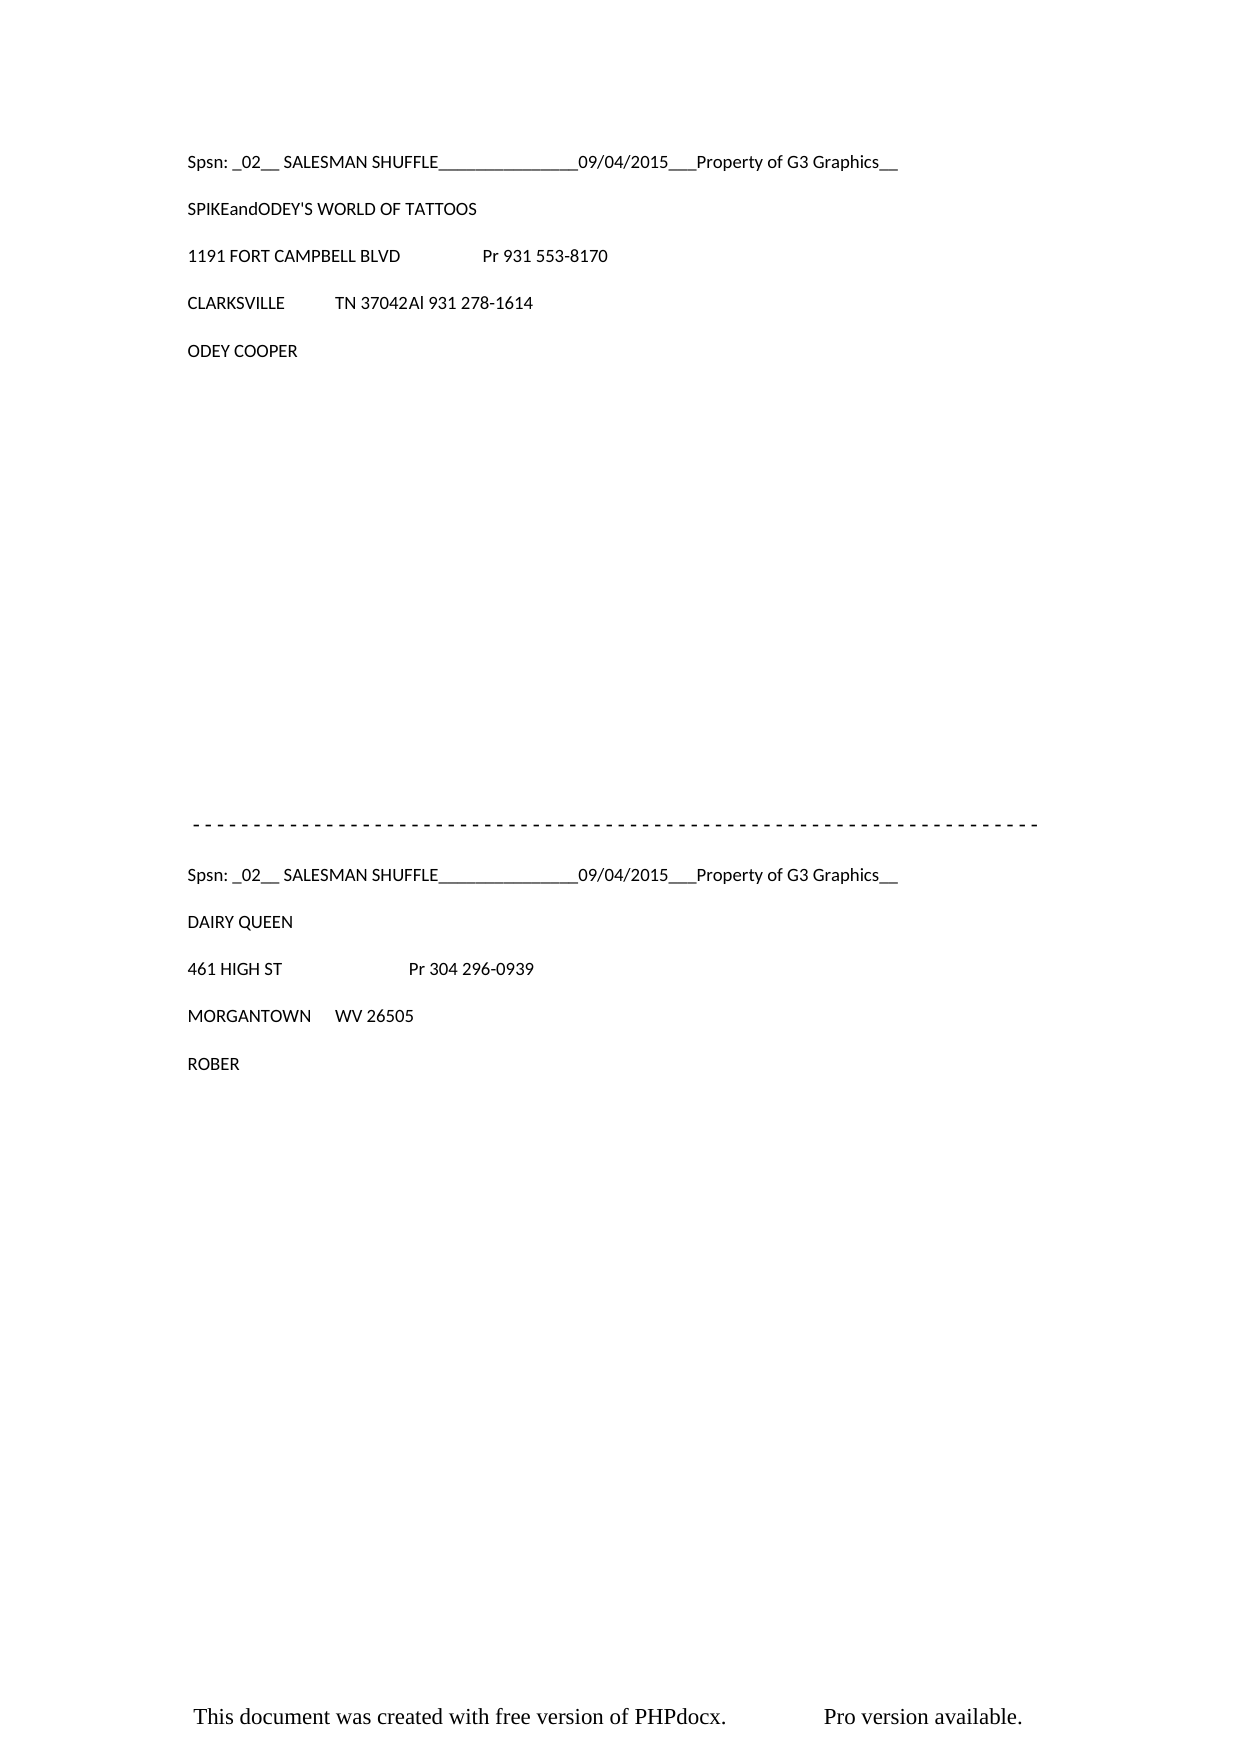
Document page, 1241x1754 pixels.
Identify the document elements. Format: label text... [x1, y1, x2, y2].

text Spsn: _02__ SALESMAN SHUFFLE_______________09/04/2015___Property of G3 Graphics__ [187, 863, 1053, 886]
text 1191 FORT CAMPBELL BLVD Pr 931 553-8170 [187, 244, 1053, 267]
text 461 HIGH ST Pr 304 296-0939 [187, 957, 1053, 980]
text DAIRY QUEEN [187, 910, 1053, 933]
text - - - - - - - - - - - - - - - - - - - - - - - - - - - - - - - - - - - - - - - - - - - - - - - - - - - - - - - - - - - - - - - - - - - - - - [187, 810, 1053, 838]
text SPIKEandODEY'S WORLD OF TATTOOS [187, 197, 1053, 220]
text CLARKSVILLE TN 37042 Al 931 278-1614 [187, 292, 1053, 314]
text ROBER [187, 1052, 1053, 1075]
text ODEY COOPER [187, 339, 1053, 362]
text Spsn: _02__ SALESMAN SHUFFLE_______________09/04/2015___Property of G3 Graphics__ [187, 150, 1053, 173]
text MORGANTOWN WV 26505 [187, 1005, 1053, 1028]
